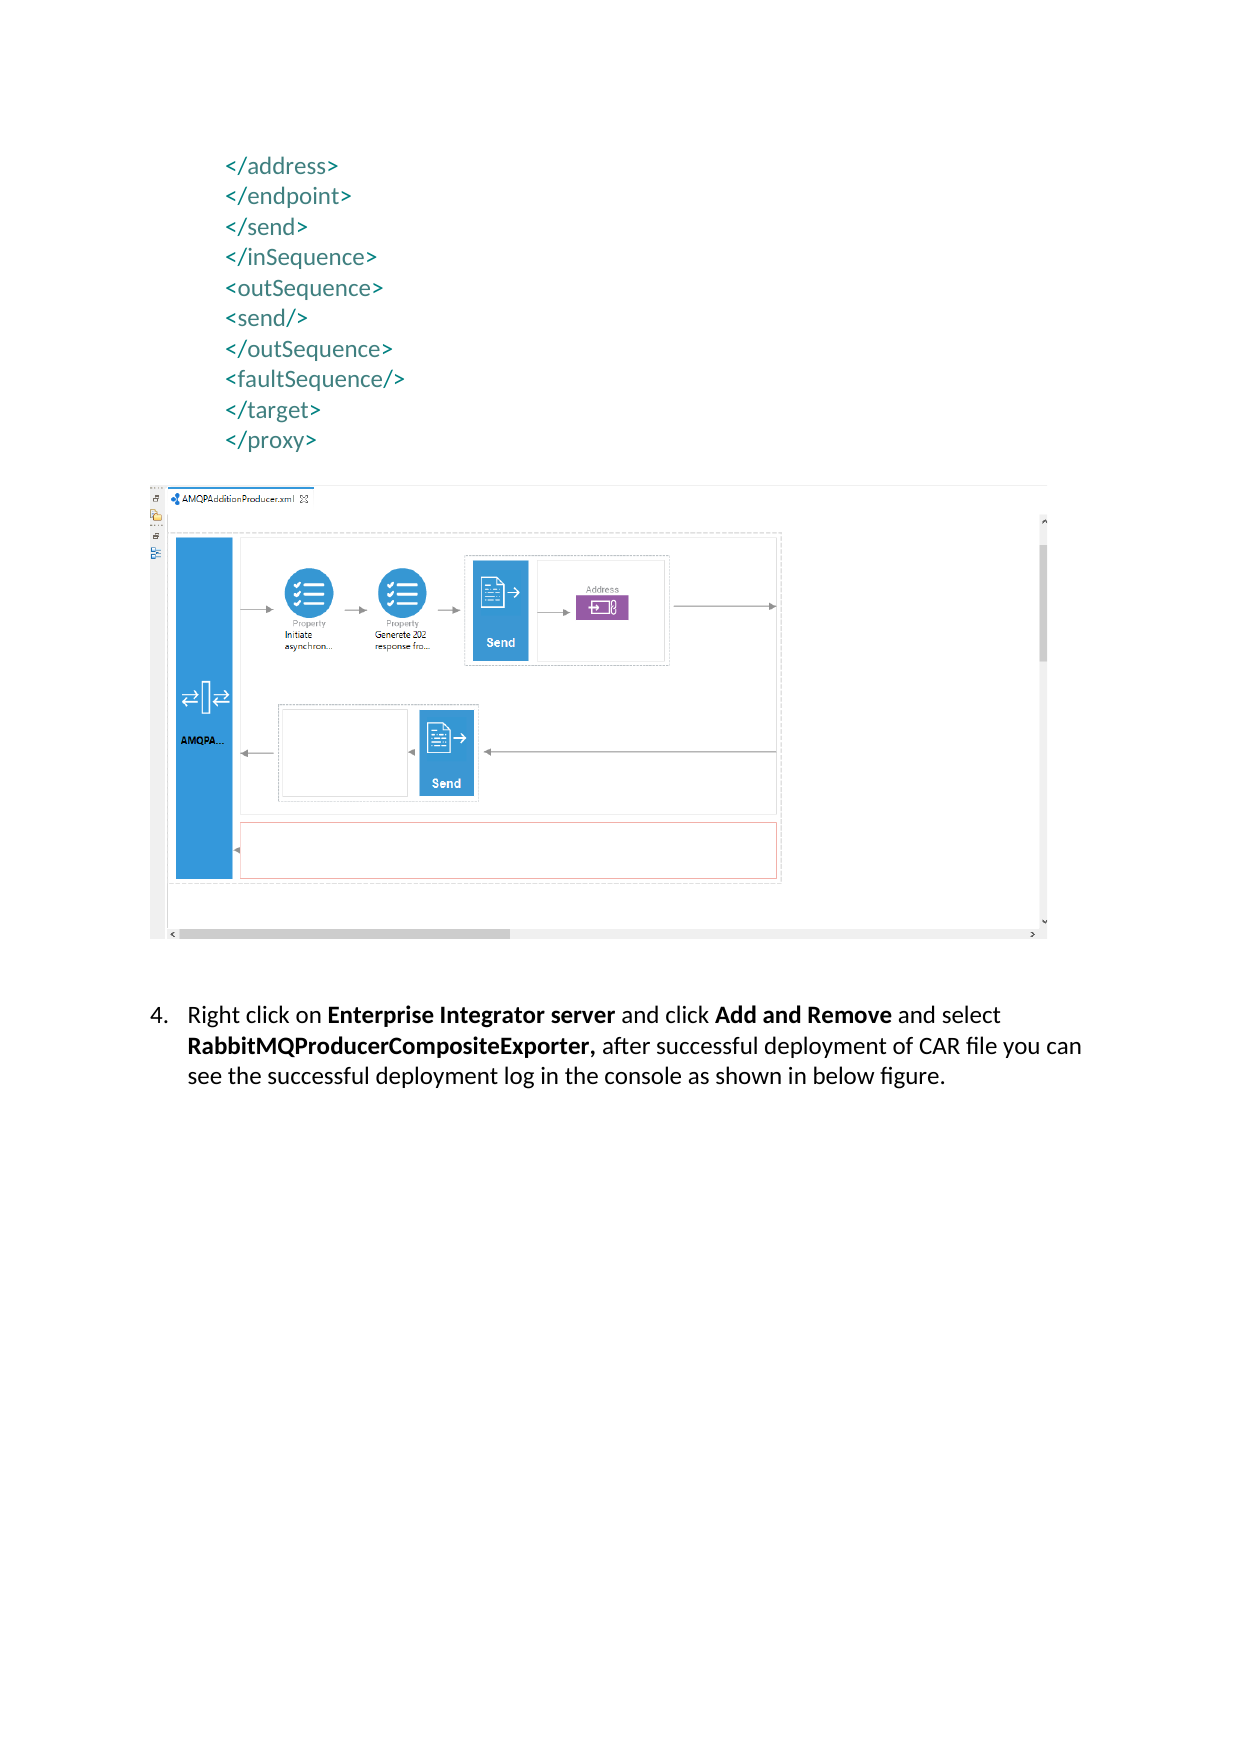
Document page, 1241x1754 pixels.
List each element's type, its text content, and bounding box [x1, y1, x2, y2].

list Right click on Enterprise Integrator server and click Add and Remove and select RabbitMQProducerCompositeExporter, after successful deployment of CAR file you can see the successful deployment log in the console as shown in below figure. [150, 999, 1090, 1091]
text <outSequence> [150, 272, 1090, 303]
text </send> [150, 211, 1090, 242]
text </proxy> [150, 425, 1090, 455]
text <send/> [150, 303, 1090, 333]
text </outSequence> [150, 333, 1090, 364]
text <faultSequence/> [150, 364, 1090, 394]
picture [150, 485, 1048, 939]
text </address> [150, 150, 1090, 181]
text </endpoint> [150, 181, 1090, 211]
text </target> [150, 394, 1090, 425]
text </inSequence> [150, 242, 1090, 272]
